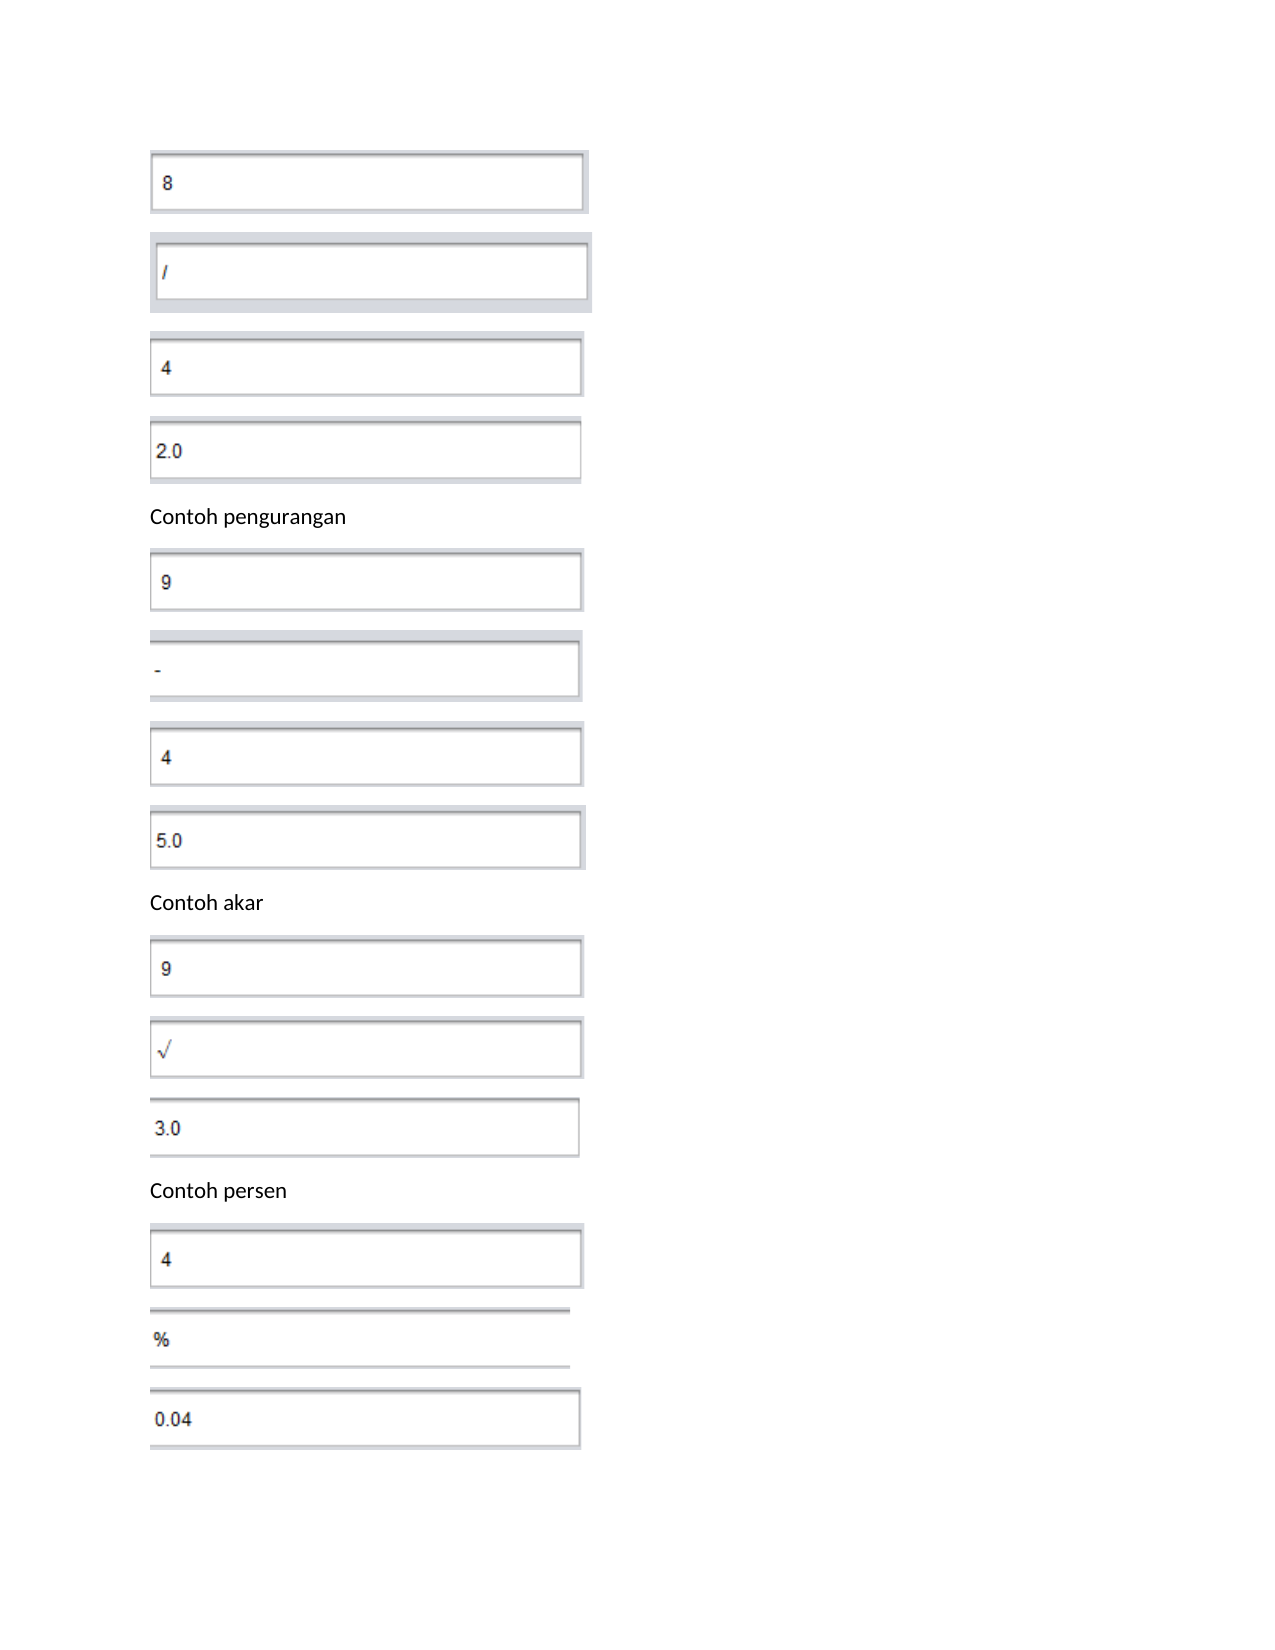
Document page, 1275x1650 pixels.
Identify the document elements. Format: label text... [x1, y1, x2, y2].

picture [150, 630, 583, 702]
picture [150, 1387, 582, 1450]
picture [150, 1097, 580, 1158]
text Contoh pengurangan [150, 502, 1125, 530]
picture [150, 232, 593, 313]
text Contoh akar [150, 888, 1125, 916]
picture [150, 416, 582, 484]
picture [150, 331, 585, 397]
picture [150, 721, 585, 787]
picture [150, 150, 589, 214]
picture [150, 805, 586, 870]
picture [150, 548, 585, 612]
picture [150, 1223, 585, 1289]
picture [150, 1016, 585, 1079]
text Contoh persen [150, 1176, 1125, 1204]
picture [150, 1307, 571, 1369]
picture [150, 935, 585, 998]
